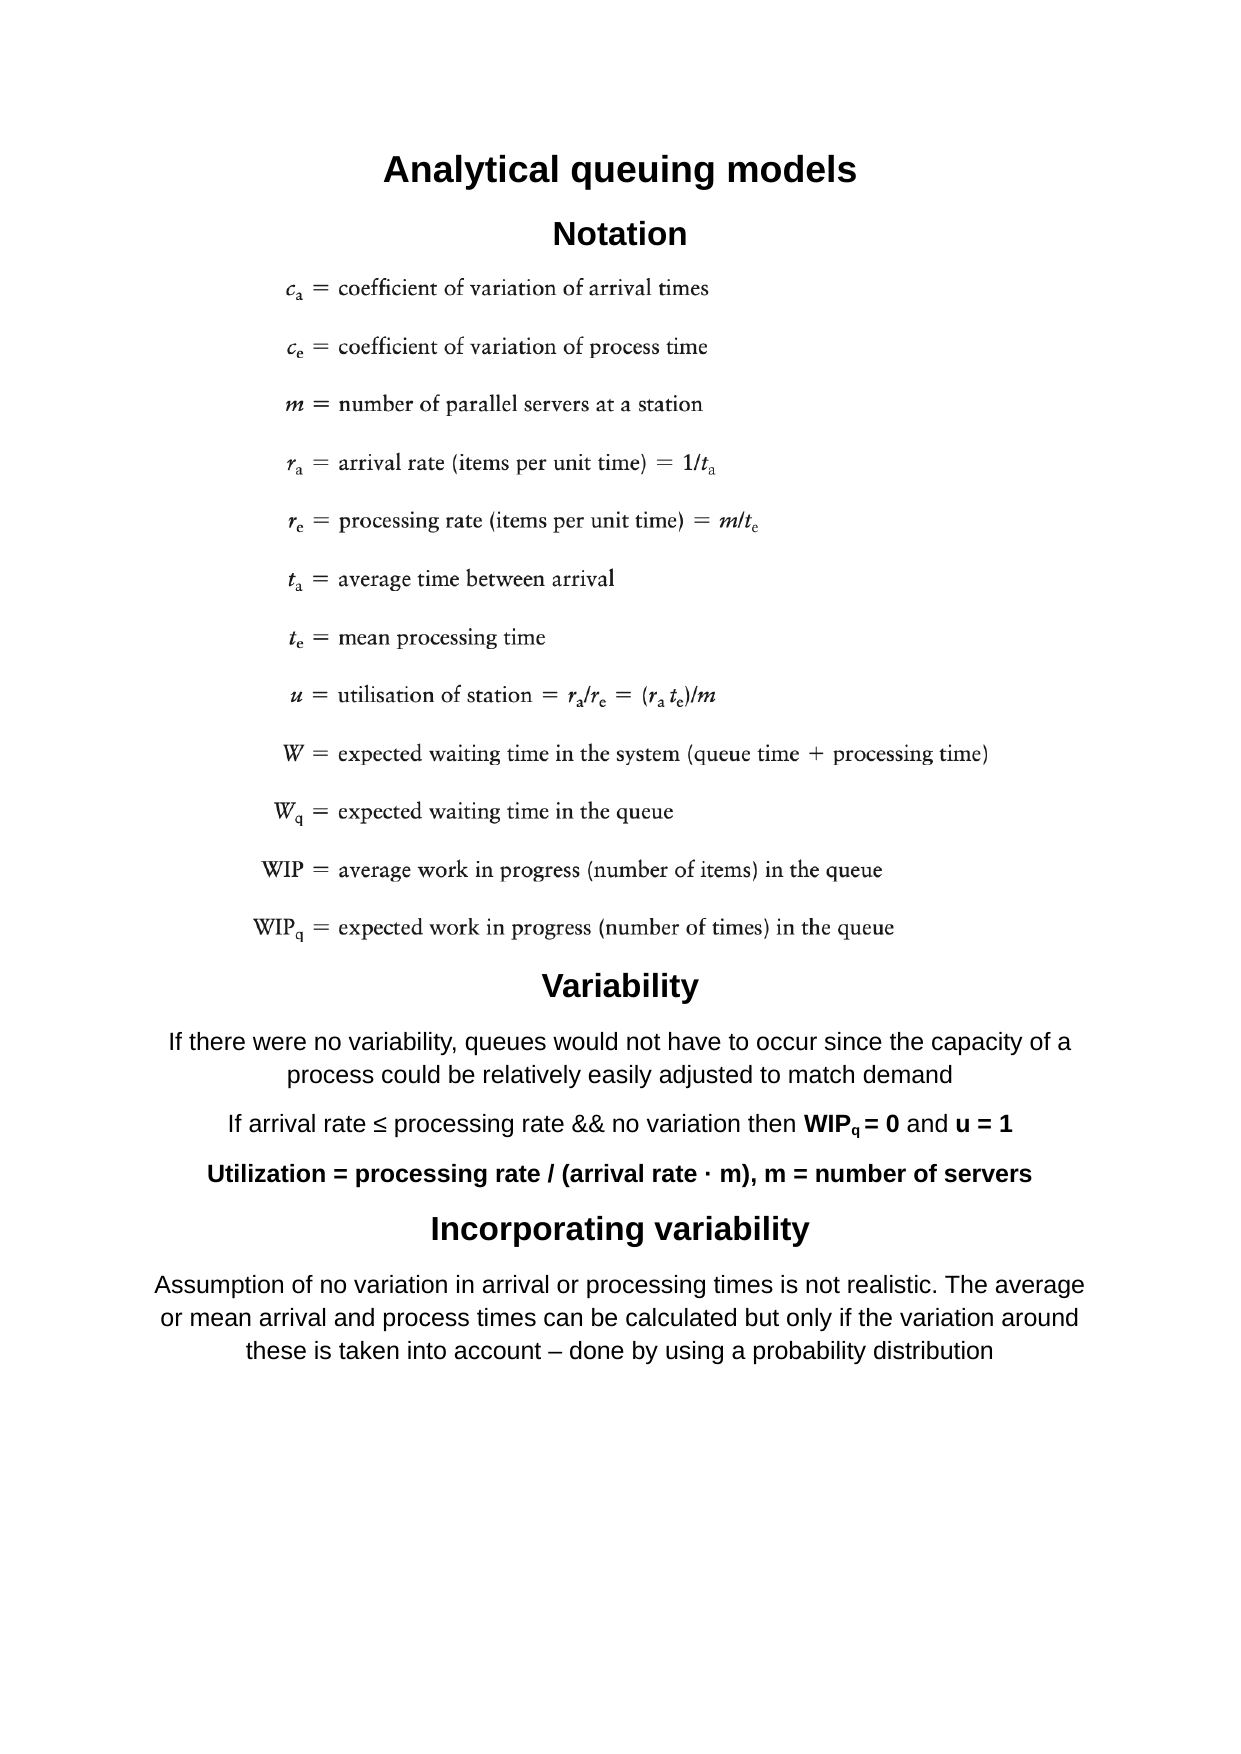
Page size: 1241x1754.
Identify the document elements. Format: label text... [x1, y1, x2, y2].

text If arrival rate ≤ processing rate && no variation then WIPq = 0 and u = 1 [148, 1109, 1093, 1138]
text Utilization = processing rate / (arrival rate · m), m = number of servers [148, 1159, 1093, 1188]
text Incorporating variability [148, 1209, 1093, 1247]
picture [250, 274, 990, 945]
text Analytical queuing models [148, 148, 1093, 191]
text Notation [148, 214, 1093, 252]
text If there were no variability, queues would not have to occur since the capacity of a process could be relatively easily adjusted to match demand [148, 1027, 1093, 1088]
text Variability [148, 966, 1093, 1004]
text Assumption of no variation in arrival or processing times is not realistic. The average or mean arrival and process times can be calculated but only if the variation around these is taken into account – done by using a probability distribution [148, 1270, 1093, 1364]
